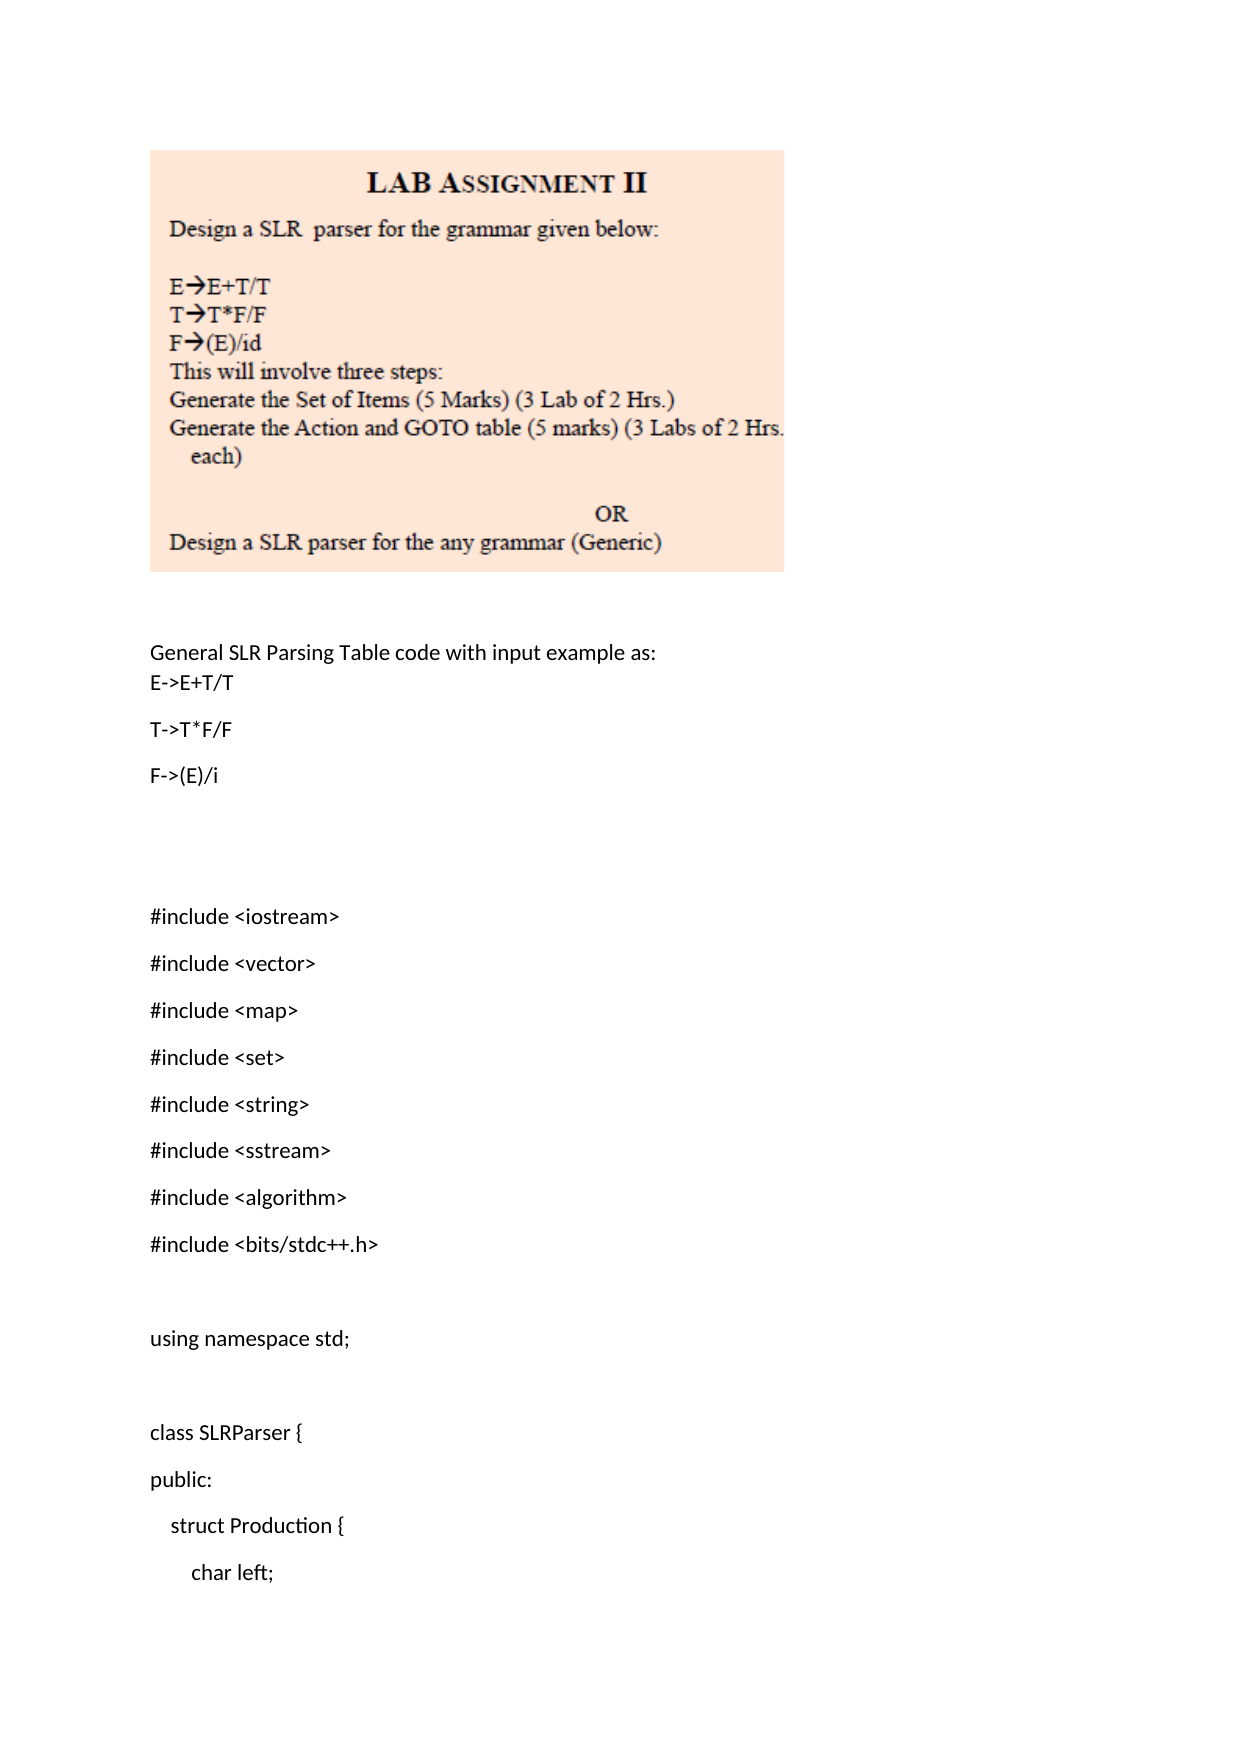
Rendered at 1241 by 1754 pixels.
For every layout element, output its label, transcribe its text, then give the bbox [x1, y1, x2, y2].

text #include <string> [150, 1090, 1090, 1118]
text #include <map> [150, 996, 1090, 1024]
text F->(E)/i [150, 762, 1090, 790]
text T->T*F/F [150, 715, 1090, 743]
text #include <bits/stdc++.h> [150, 1230, 1090, 1258]
text char left; [150, 1558, 1090, 1587]
text General SLR Parsing Table code with input example as: E->E+T/T [150, 638, 1090, 696]
text #include <vector> [150, 949, 1090, 977]
text #include <sstream> [150, 1137, 1090, 1165]
text #include <set> [150, 1043, 1090, 1071]
picture [150, 150, 785, 572]
text class SLRParser { [150, 1418, 1090, 1446]
text struct Production { [150, 1512, 1090, 1540]
text public: [150, 1465, 1090, 1493]
text #include <algorithm> [150, 1183, 1090, 1212]
text #include <iostream> [150, 902, 1090, 930]
text using namespace std; [150, 1324, 1090, 1352]
